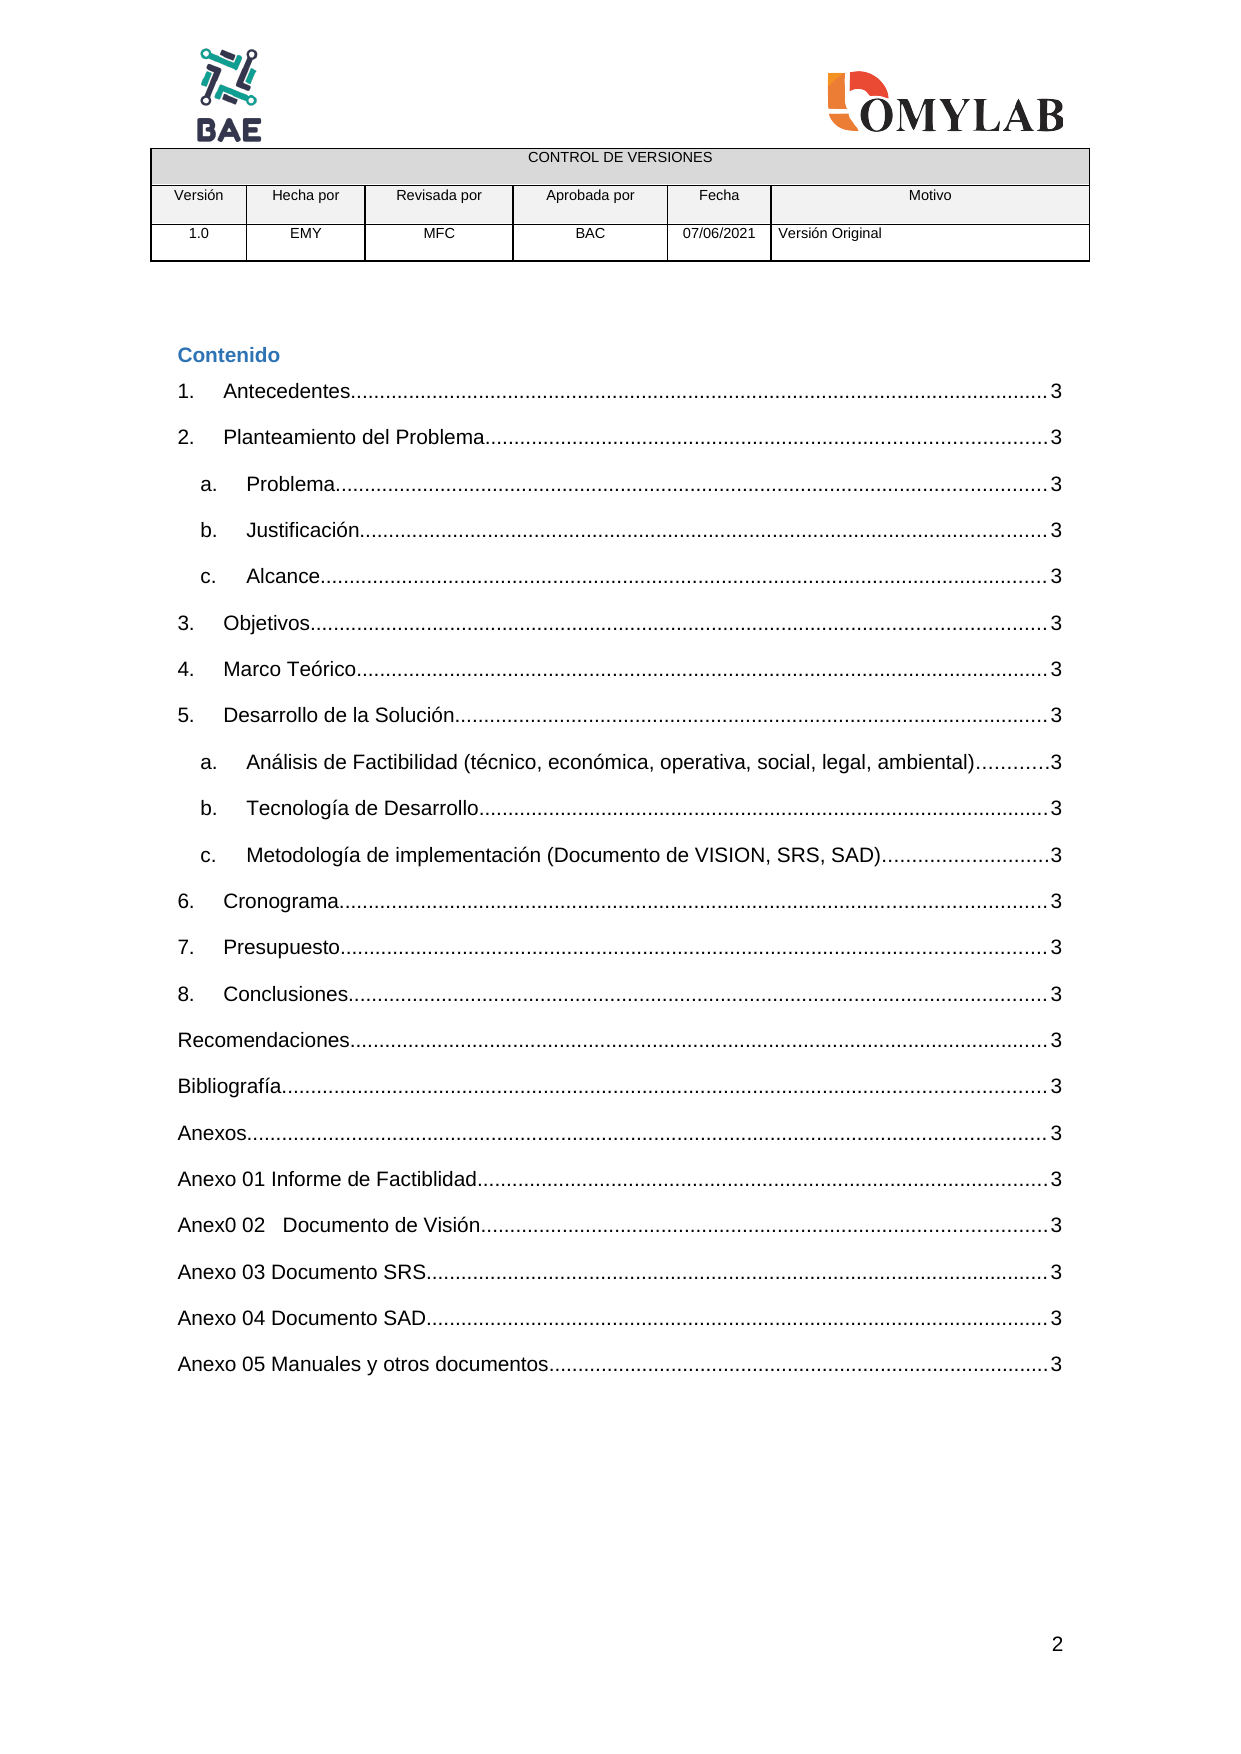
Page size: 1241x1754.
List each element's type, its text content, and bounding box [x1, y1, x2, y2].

table_cell Revisada por [366, 186, 512, 223]
picture [177, 43, 281, 147]
picture [827, 71, 1063, 132]
table_cell MFC [366, 225, 512, 260]
table_cell Hecha por [247, 186, 364, 223]
table_header CONTROL DE VERSIONES [152, 149, 1089, 184]
table_cell Aprobada por [514, 186, 667, 223]
table_cell Fecha [668, 186, 770, 223]
table_cell Versión Original [772, 225, 1089, 260]
table_cell Motivo [772, 186, 1089, 223]
table_cell 07/06/2021 [668, 225, 770, 260]
table_cell BAC [514, 225, 667, 260]
table_cell 1.0 [152, 225, 246, 260]
table_cell EMY [247, 225, 364, 260]
table_cell Versión [152, 186, 246, 223]
